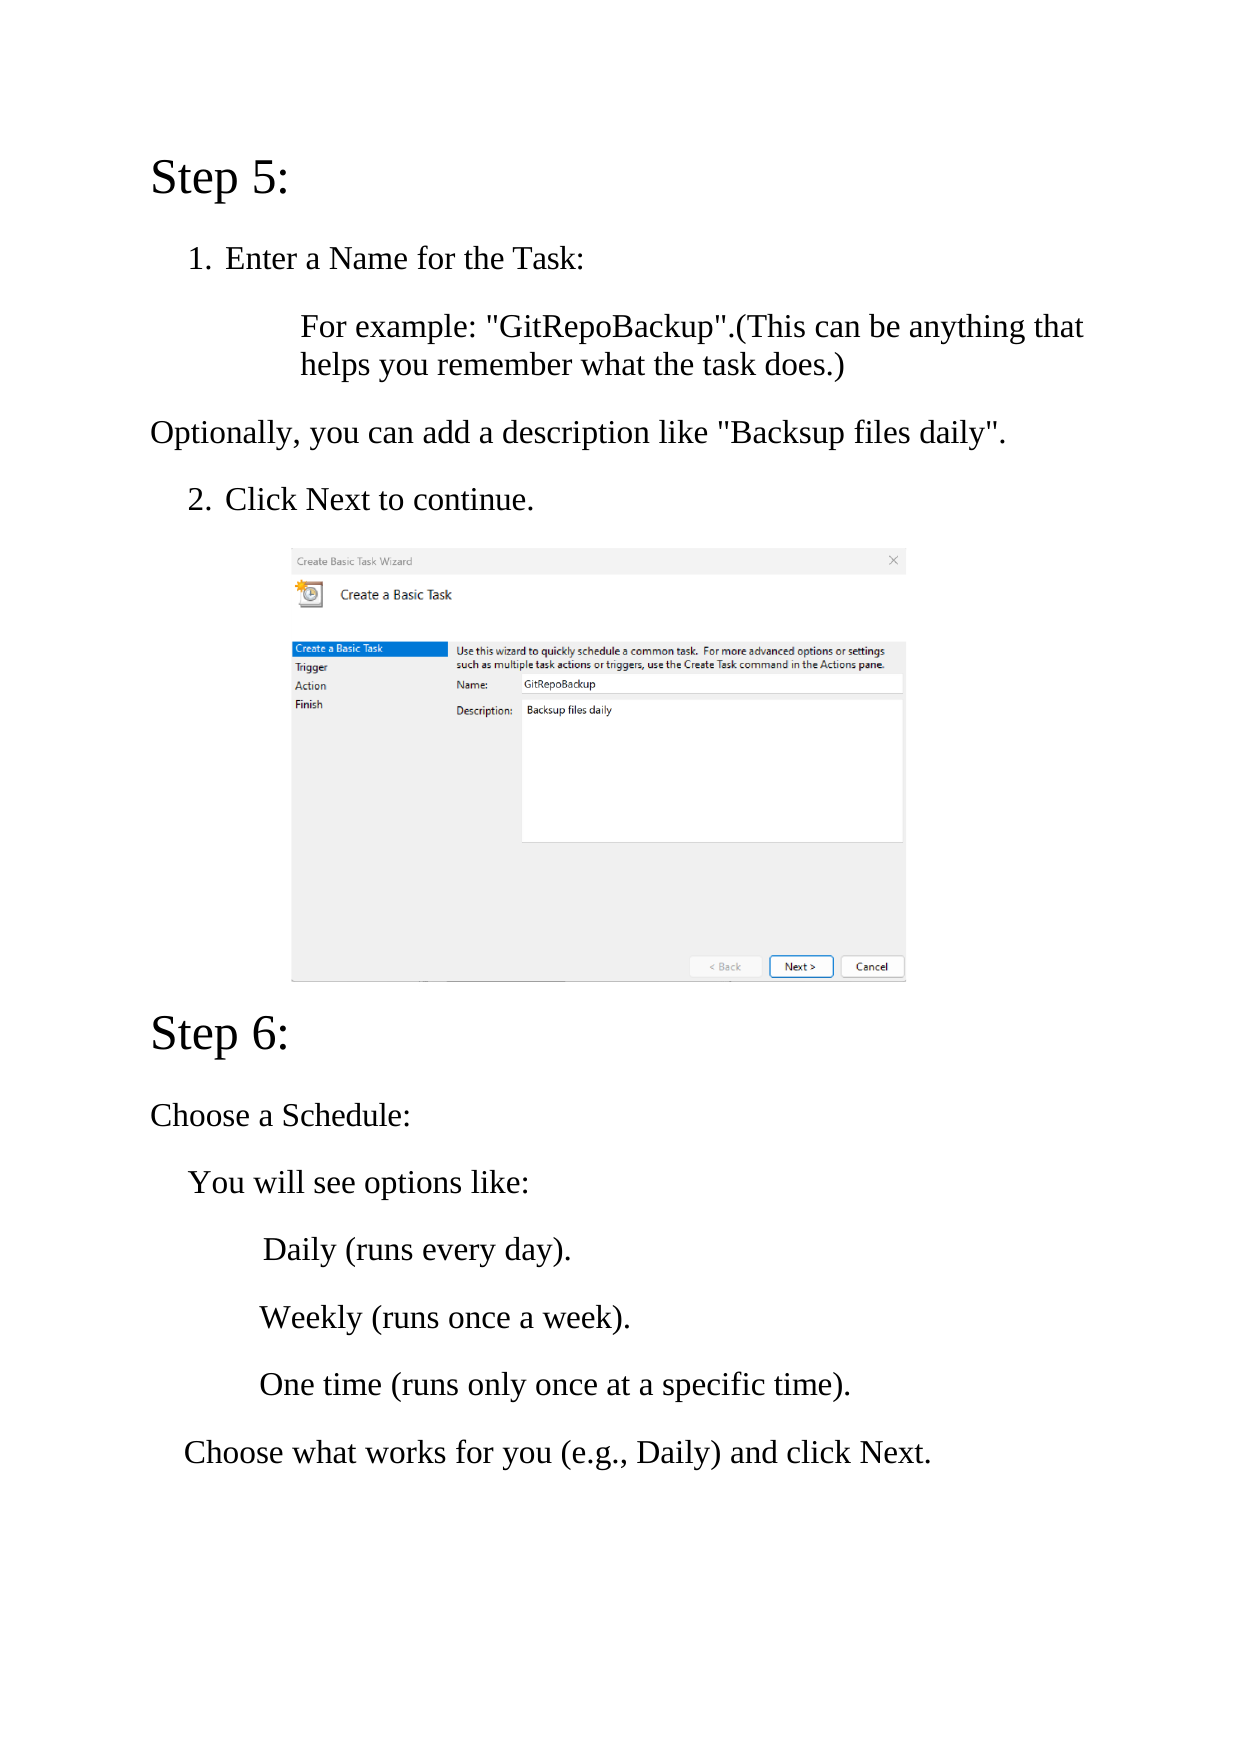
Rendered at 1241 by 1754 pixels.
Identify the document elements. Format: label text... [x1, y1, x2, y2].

text Optionally, you can add a description like "Backsup files daily". [150, 412, 1093, 450]
subtitle Step 5: [150, 147, 1093, 204]
subtitle Step 6: [150, 567, 1093, 1060]
text Choose what works for you (e.g., Daily) and click Next. [183, 1432, 1093, 1470]
list Click Next to continue. [187, 479, 1093, 518]
text You will see options like: Daily (runs every day). [187, 1162, 572, 1268]
text Weekly (runs once a week). [259, 1297, 1093, 1335]
text One time (runs only once at a specific time). [259, 1364, 1093, 1403]
text For example: "GitRepoBackup".(This can be anything that helps you remember what the task does.) [300, 306, 1093, 383]
list Enter a Name for the Task: [187, 238, 1093, 277]
picture [291, 548, 907, 567]
text Choose a Schedule: [150, 1095, 1093, 1133]
